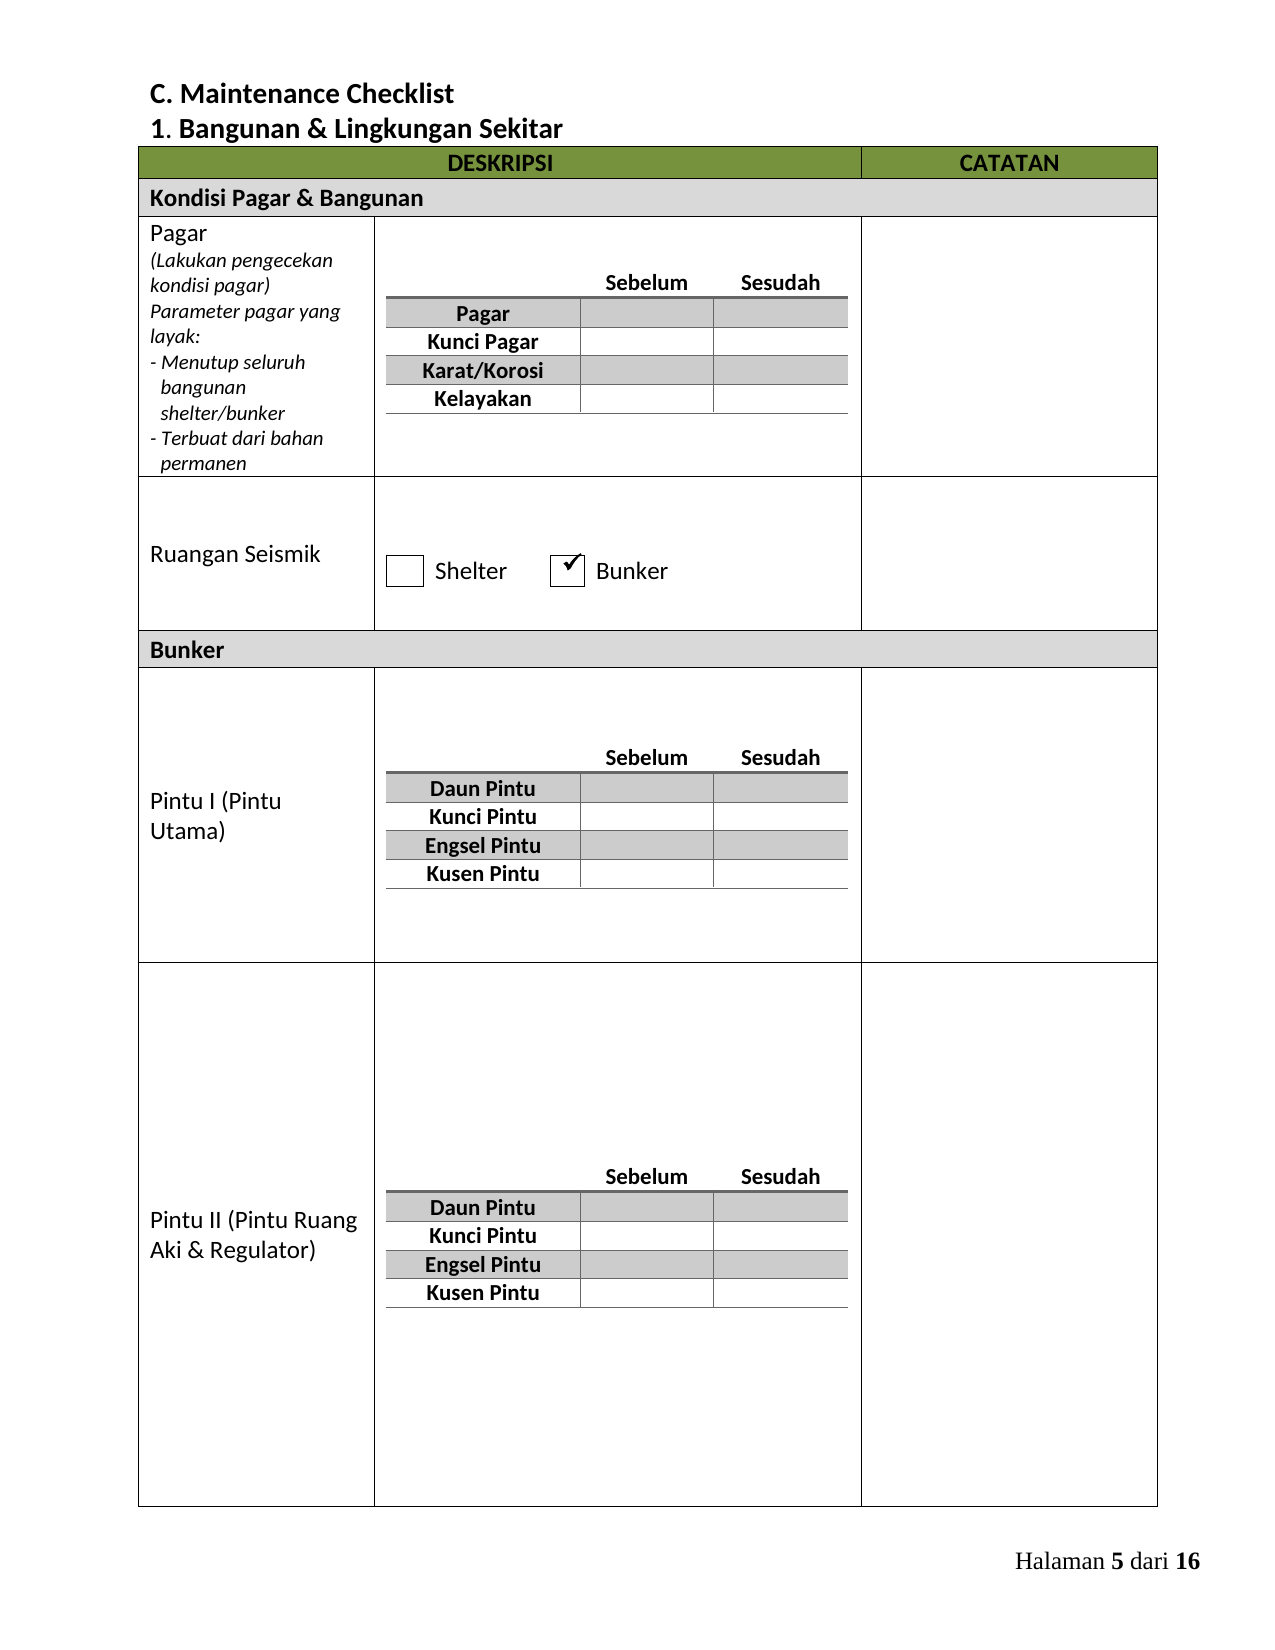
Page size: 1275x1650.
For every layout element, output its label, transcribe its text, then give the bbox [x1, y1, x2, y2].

table_header CATATAN [862, 147, 1157, 178]
table_cell Bunker [139, 631, 1157, 667]
table_header DESKRIPSI [139, 147, 861, 178]
table_cell [862, 217, 1157, 476]
table_cell [375, 217, 861, 476]
text 1. Bangunan & Lingkungan Sekitar [150, 111, 1200, 146]
table_cell Pintu I (Pintu Utama) [139, 668, 374, 962]
table_cell Pagar (Lakukan pengecekan kondisi pagar) Parameter pagar yang layak: - Menutup seluruh bangunan shelter/bunker - Terbuat dari bahan permanen [139, 217, 374, 476]
table_cell [375, 963, 861, 1506]
table_cell [862, 668, 1157, 962]
table_cell Pintu II (Pintu Ruang Aki & Regulator) [139, 963, 374, 1506]
table_cell Ruangan Seismik [139, 477, 374, 630]
table_cell [862, 477, 1157, 630]
table_cell [375, 668, 861, 962]
text C. Maintenance Checklist [150, 75, 1200, 111]
table_cell [862, 963, 1157, 1506]
table_cell Kondisi Pagar & Bangunan [139, 179, 1157, 216]
table_cell [375, 477, 861, 630]
